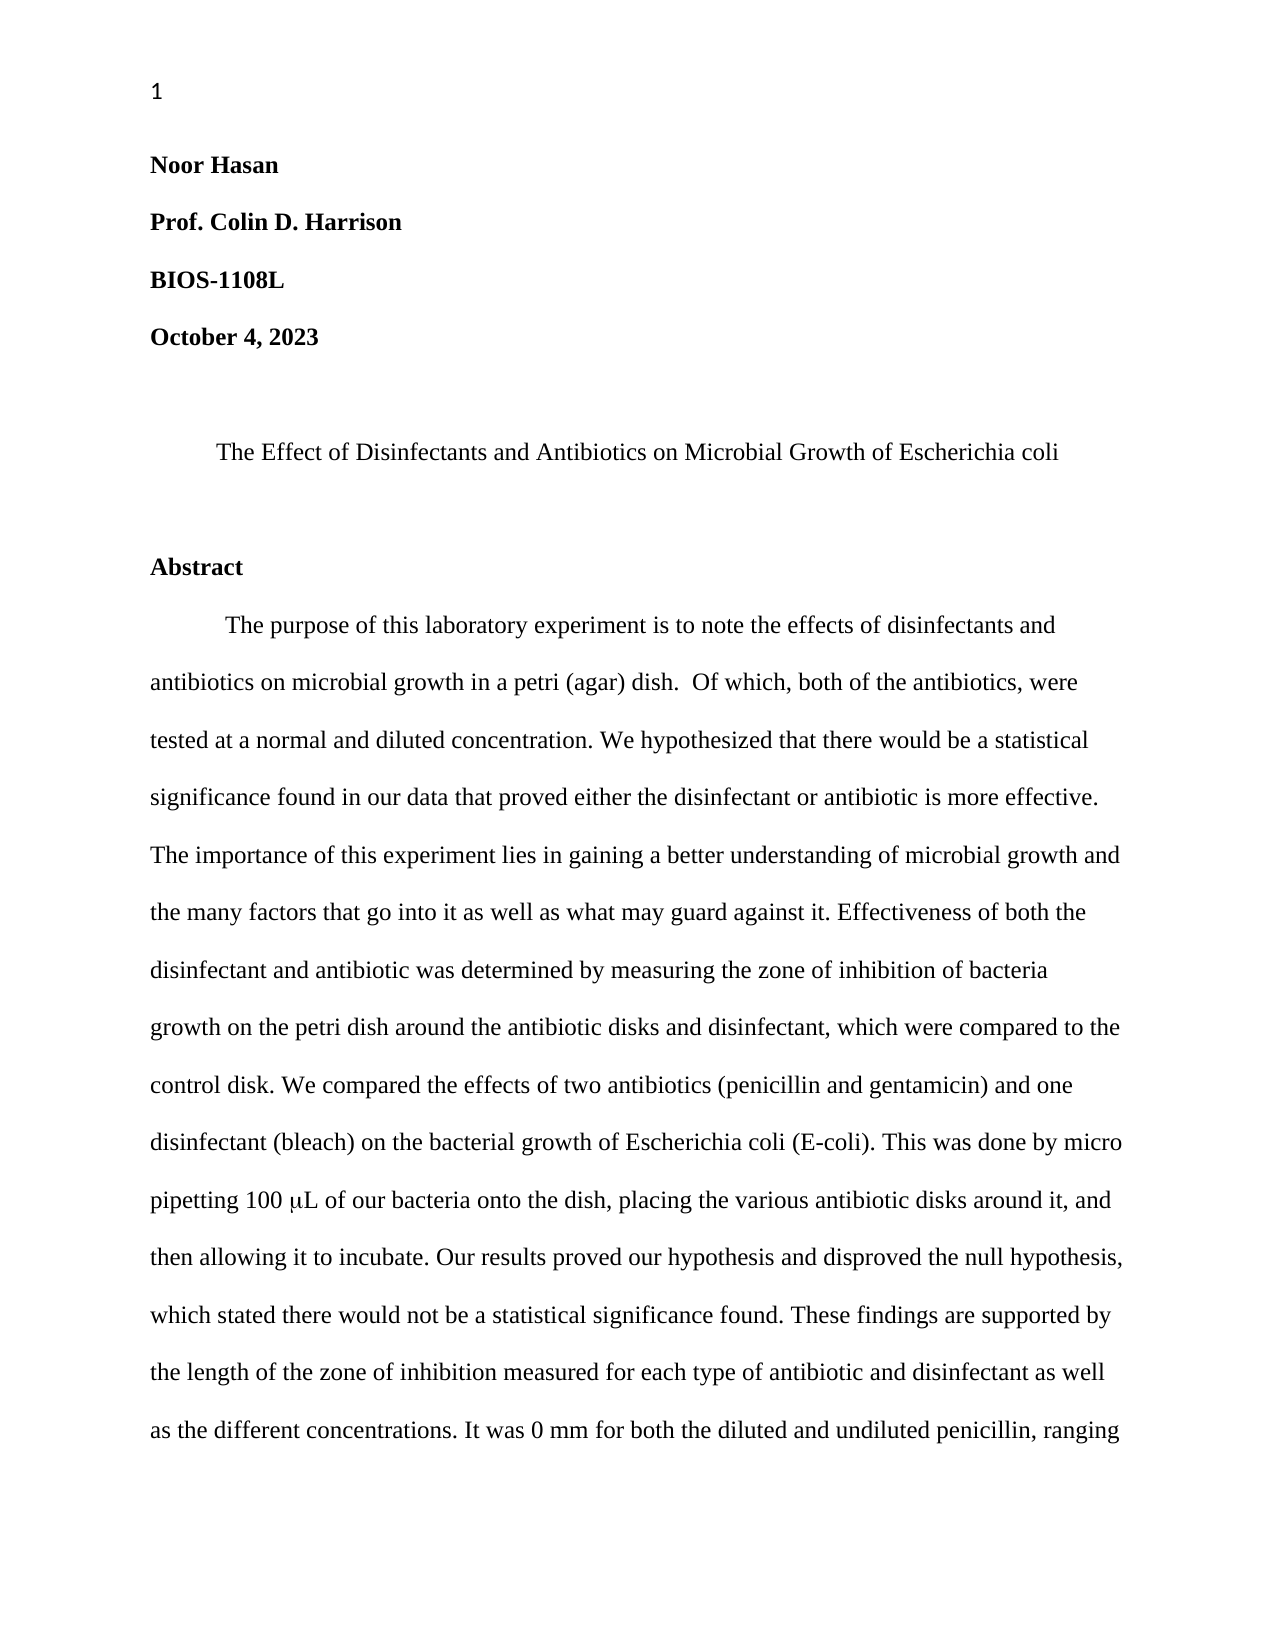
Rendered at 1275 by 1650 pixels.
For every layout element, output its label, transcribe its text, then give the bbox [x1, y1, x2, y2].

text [150, 610, 1125, 1444]
text The Effect of Disinfectants and Antibiotics on Microbial Growth of Escherichia coli [150, 437, 1125, 466]
text Noor Hasan [150, 150, 1125, 179]
text October 4, 2023 [150, 322, 1125, 351]
text Abstract [150, 552, 1125, 581]
text Prof. Colin D. Harrison [150, 207, 1125, 236]
text BIOS-1108L [150, 265, 1125, 294]
